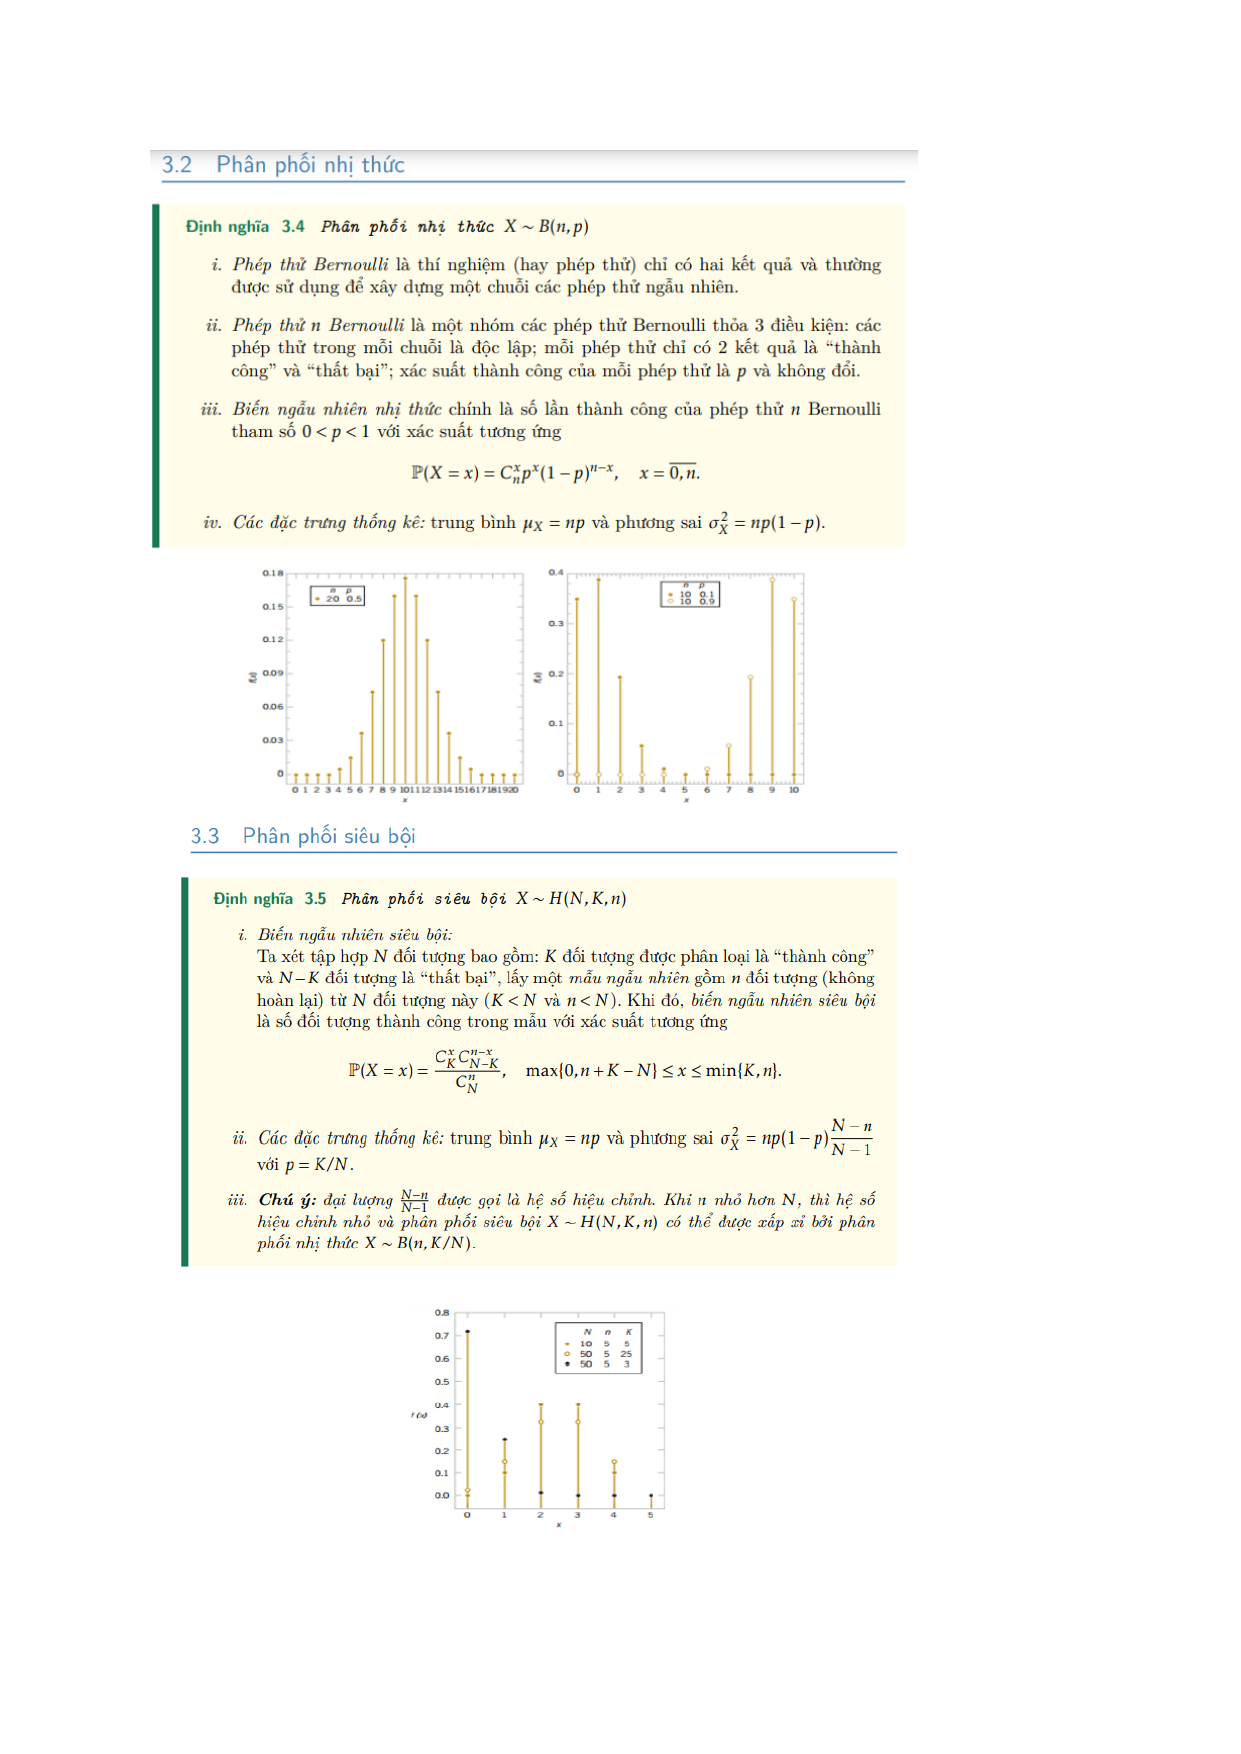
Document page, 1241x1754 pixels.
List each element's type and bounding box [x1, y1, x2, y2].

picture [150, 813, 939, 1561]
picture [150, 150, 919, 812]
